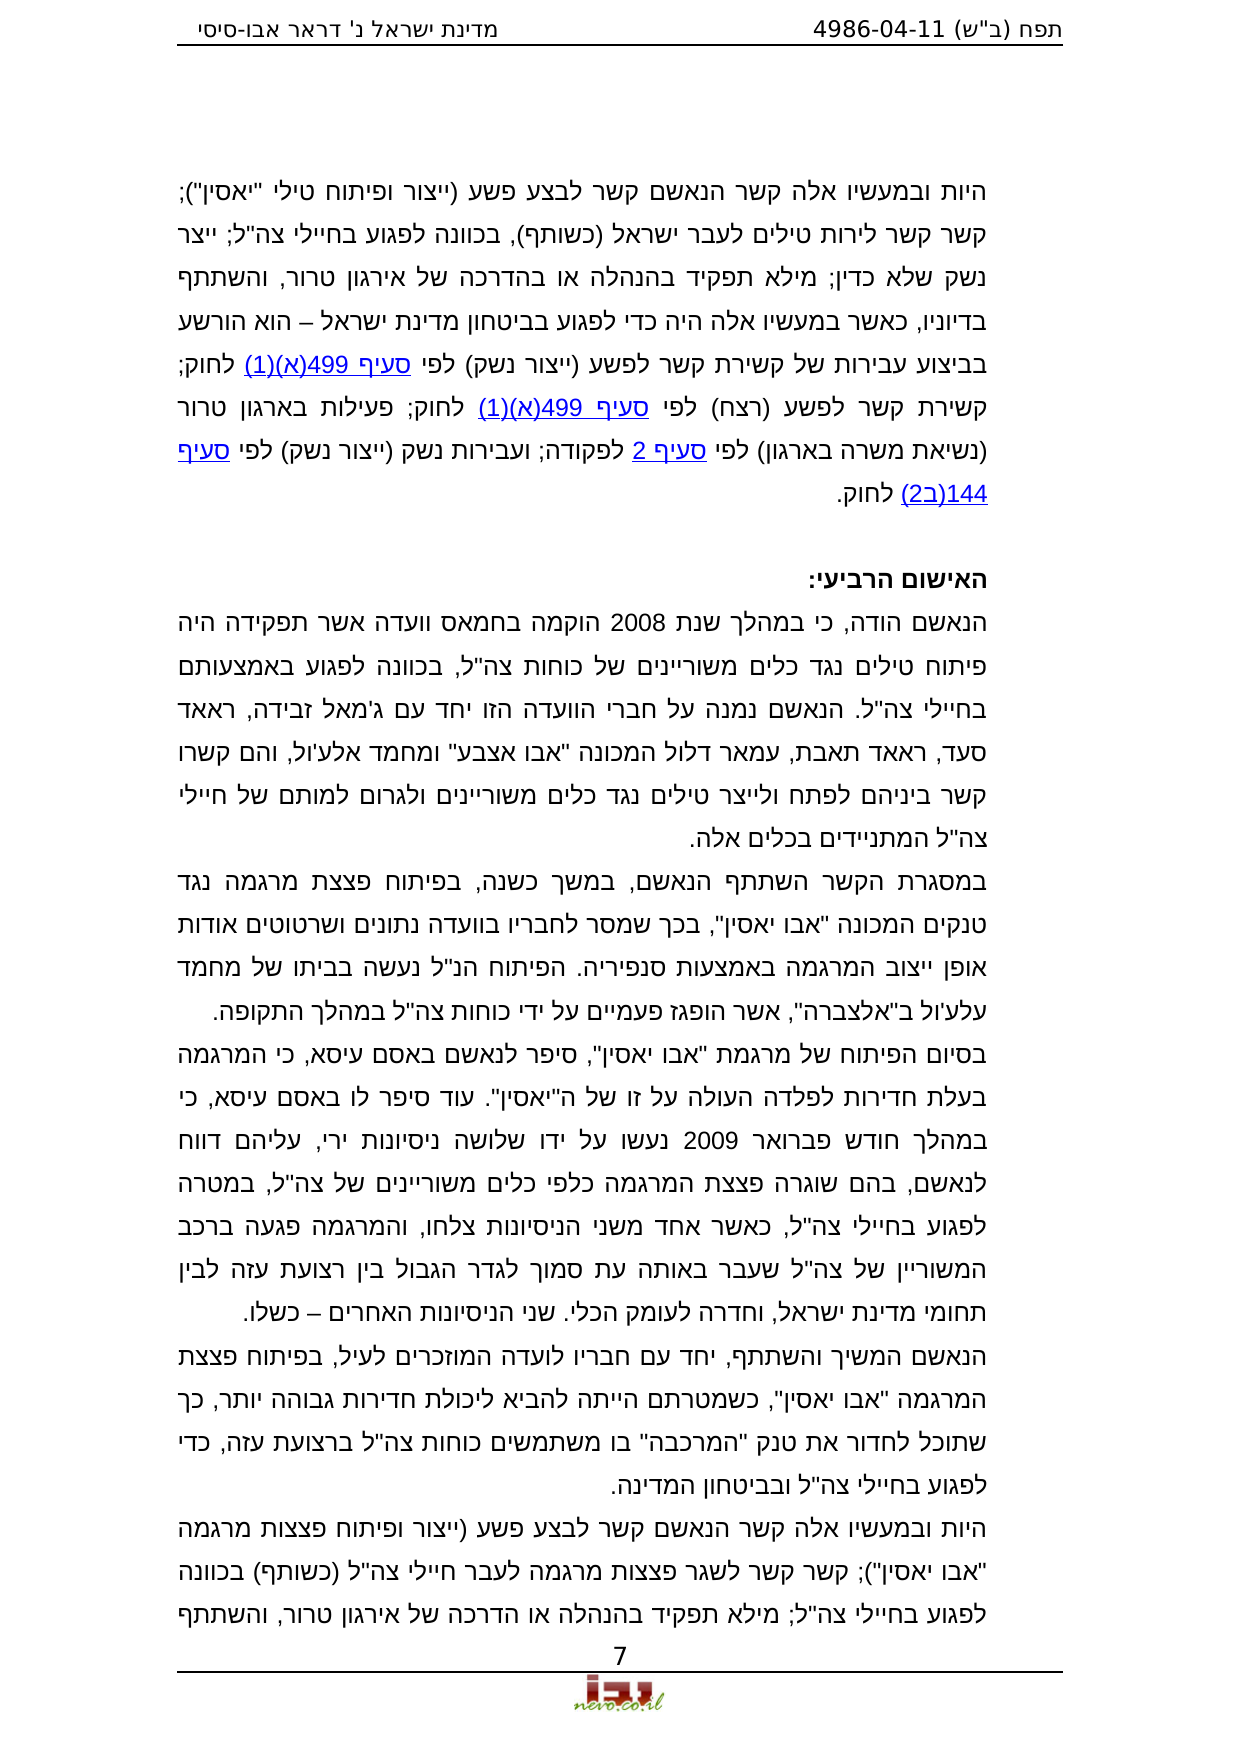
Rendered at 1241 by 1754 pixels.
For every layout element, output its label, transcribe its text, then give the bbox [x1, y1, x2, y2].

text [177, 1514, 988, 1629]
text היות ובמעשיו אלה קשר הנאשם קשר לבצע פשע (ייצור ופיתוח טילי "יאסין"); קשר קשר לירות טילים לעבר ישראל (כשותף), בכוונה לפגוע בחיילי צה"ל; ייצר נשק שלא כדין; מילא תפקיד בהנהלה או בהדרכה של אירגון טרור, והשתתף בדיוניו, כאשר במעשיו אלה היה כדי לפגוע בביטחון מדינת ישראל – הוא הורשע בביצוע עבירות של קשירת קשר לפשע (ייצור נשק) לפי סעיף 499(א)(1) לחוק; קשירת קשר לפשע (רצח) לפי סעיף 499(א)(1) לחוק; פעילות בארגון טרור (נשיאת משרה בארגון) לפי סעיף 2 לפקודה; ועבירות נשק (ייצור נשק) לפי סעיף 144(ב2) לחוק. [177, 177, 988, 508]
text הנאשם הודה, כי במהלך שנת 2008 הוקמה בחמאס וועדה אשר תפקידה היה פיתוח טילים נגד כלים משוריינים של כוחות צה"ל, בכוונה לפגוע באמצעותם בחיילי צה"ל. הנאשם נמנה על חברי הוועדה הזו יחד עם ג'מאל זבידה, ראאד סעד, ראאד תאבת, עמאר דלול המכונה "אבו אצבע" ומחמד אלע'ול, והם קשרו קשר ביניהם לפתח ולייצר טילים נגד כלים משוריינים ולגרום למותם של חיילי צה"ל המתניידים בכלים אלה. [177, 608, 988, 853]
text בסיום הפיתוח של מרגמת "אבו יאסין", סיפר לנאשם באסם עיסא, כי המרגמה בעלת חדירות לפלדה העולה על זו של ה"יאסין". עוד סיפר לו באסם עיסא, כי במהלך חודש פברואר 2009 נעשו על ידו שלושה ניסיונות ירי, עליהם דווח לנאשם, בהם שוגרה פצצת המרגמה כלפי כלים משוריינים של צה"ל, במטרה לפגוע בחיילי צה"ל, כאשר אחד משני הניסיונות צלחו, והמרגמה פגעה ברכב המשוריין של צה"ל שעבר באותה עת סמוך לגדר הגבול בין רצועת עזה לבין תחומי מדינת ישראל, וחדרה לעומק הכלי. שני הניסיונות האחרים – כשלו. [177, 1040, 988, 1327]
text הנאשם המשיך והשתתף, יחד עם חבריו לועדה המוזכרים לעיל, בפיתוח פצצת המרגמה "אבו יאסין", כשמטרתם הייתה להביא ליכולת חדירות גבוהה יותר, כך שתוכל לחדור את טנק "המרכבה" בו משתמשים כוחות צה"ל ברצועת עזה, כדי לפגוע בחיילי צה"ל ובביטחון המדינה. [177, 1342, 988, 1500]
picture [574, 1674, 666, 1712]
text האישום הרביעי: [177, 565, 988, 594]
text במסגרת הקשר השתתף הנאשם, במשך כשנה, בפיתוח פצצת מרגמה נגד טנקים המכונה "אבו יאסין", בכך שמסר לחבריו בוועדה נתונים ושרטוטים אודות אופן ייצוב המרגמה באמצעות סנפיריה. הפיתוח הנ"ל נעשה בביתו של מחמד עלע'ול ב"אלצברה", אשר הופגז פעמיים על ידי כוחות צה"ל במהלך התקופה. [177, 867, 988, 1025]
